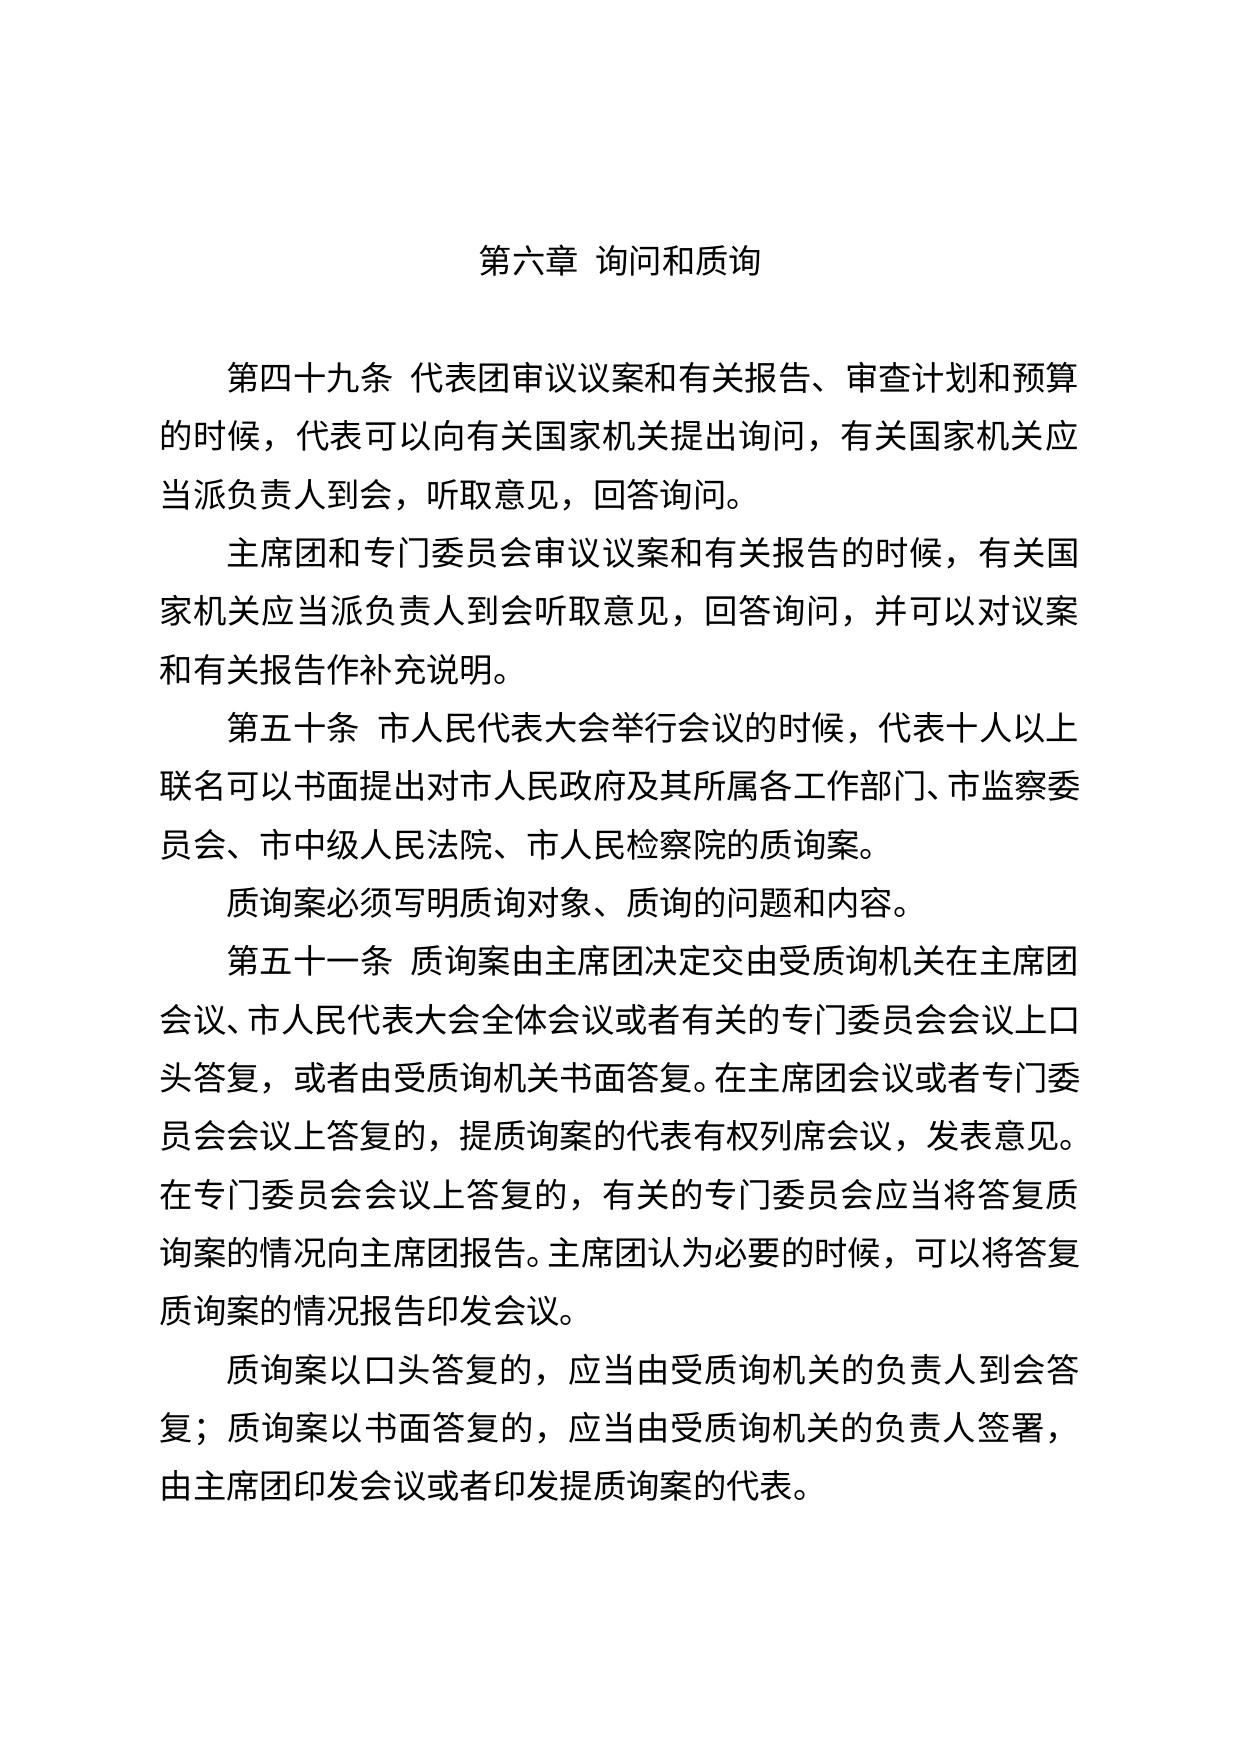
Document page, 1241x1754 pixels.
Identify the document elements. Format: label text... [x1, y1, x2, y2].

text 第五十条 市人民代表大会举行会议的时候，代表十人以上联名可以书面提出对市人民政府及其所属各工作部门、市监察委员会、市中级人民法院、市人民检察院的质询案。 [159, 694, 1081, 869]
text 质询案以口头答复的，应当由受质询机关的负责人到会答复；质询案以书面答复的，应当由受质询机关的负责人签署，由主席团印发会议或者印发提质询案的代表。 [159, 1335, 1081, 1510]
text 第四十九条 代表团审议议案和有关报告、审查计划和预算的时候，代表可以向有关国家机关提出询问，有关国家机关应当派负责人到会，听取意见，回答询问。 [159, 344, 1081, 519]
text 第五十一条 质询案由主席团决定交由受质询机关在主席团会议、市人民代表大会全体会议或者有关的专门委员会会议上口头答复，或者由受质询机关书面答复。在主席团会议或者专门委员会会议上答复的，提质询案的代表有权列席会议，发表意见。在专门委员会会议上答复的，有关的专门委员会应当将答复质询案的情况向主席团报告。主席团认为必要的时候，可以将答复质询案的情况报告印发会议。 [159, 927, 1081, 1335]
text 第六章 询问和质询 [159, 227, 1081, 285]
text 质询案必须写明质询对象、质询的问题和内容。 [159, 869, 1081, 927]
text 主席团和专门委员会审议议案和有关报告的时候，有关国家机关应当派负责人到会听取意见，回答询问，并可以对议案和有关报告作补充说明。 [159, 519, 1081, 694]
